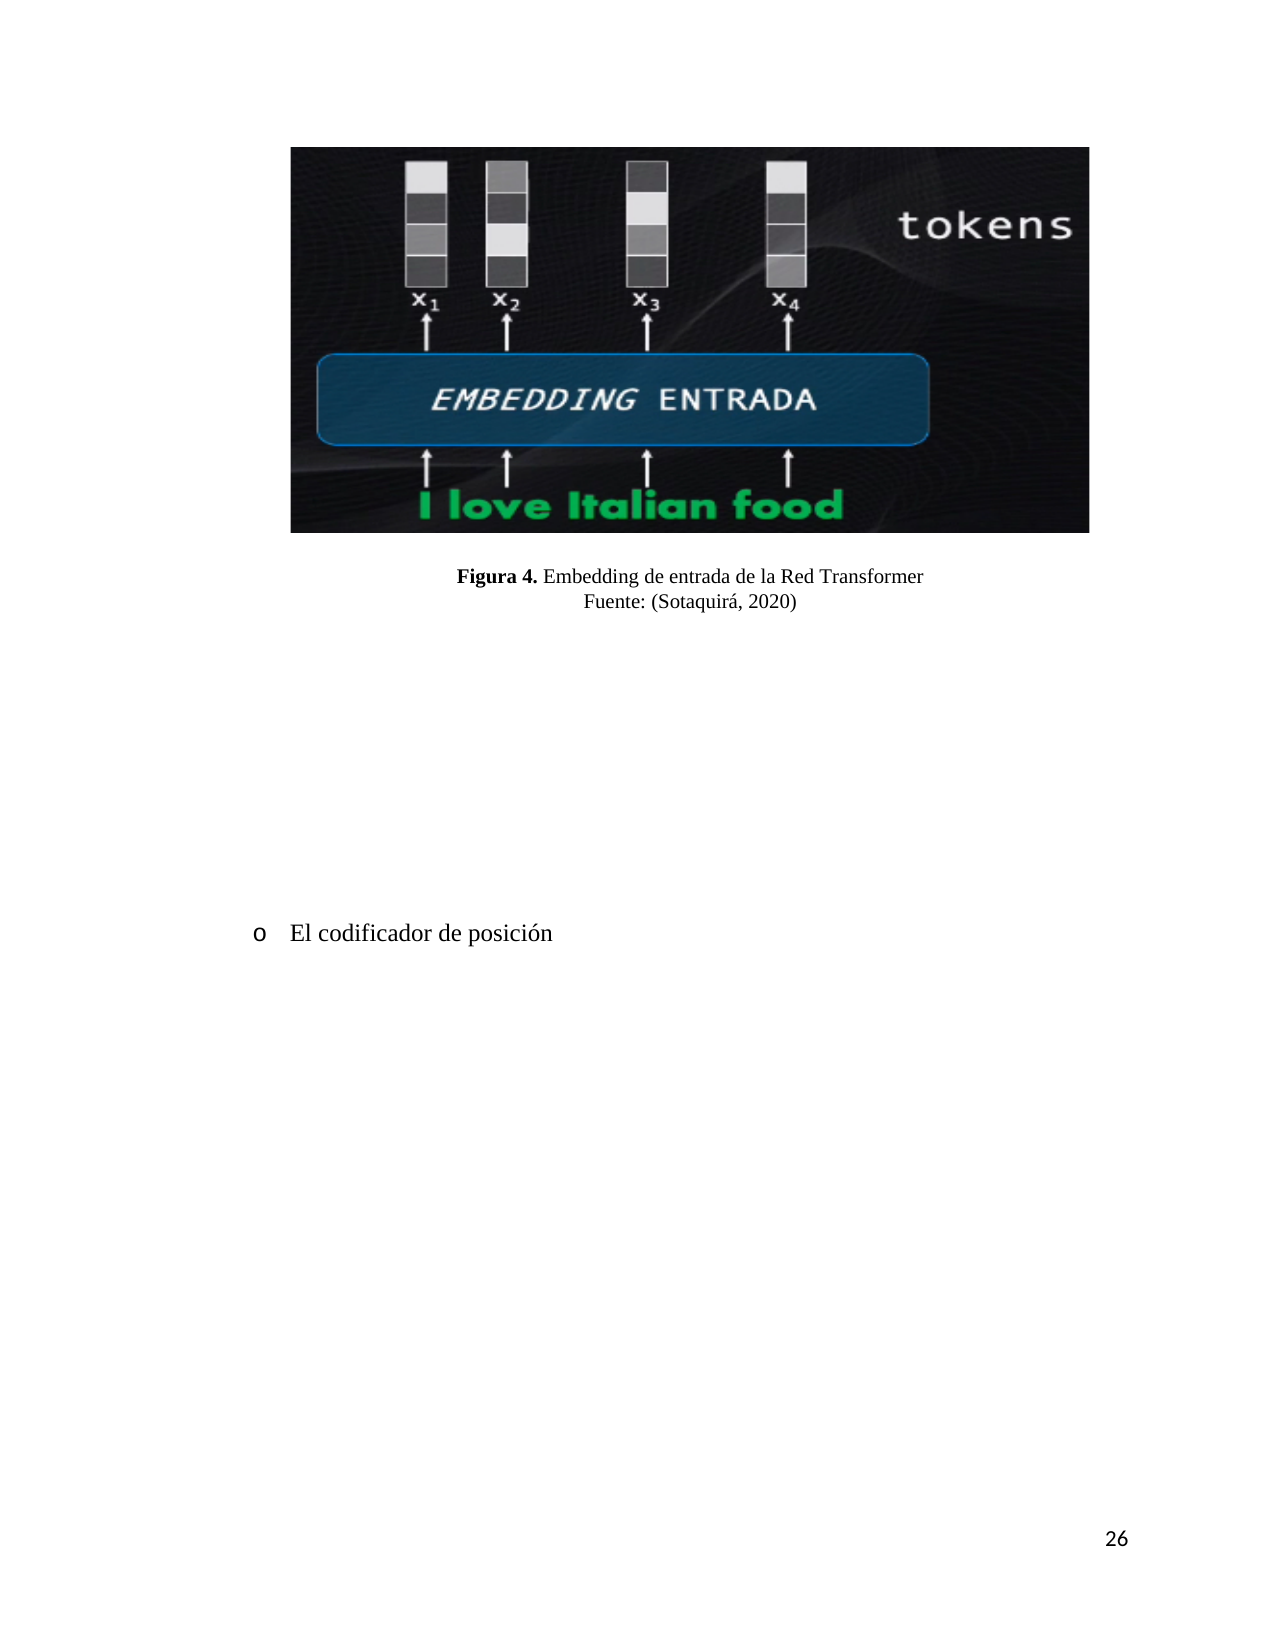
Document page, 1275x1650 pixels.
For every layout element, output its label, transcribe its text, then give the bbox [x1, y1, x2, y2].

picture [290, 147, 1090, 533]
list Fuente: [252, 589, 1128, 613]
subtitle El codificador de posición [252, 918, 1128, 949]
text Figura 4. Embedding de entrada de la Red Transformer [252, 563, 1128, 588]
